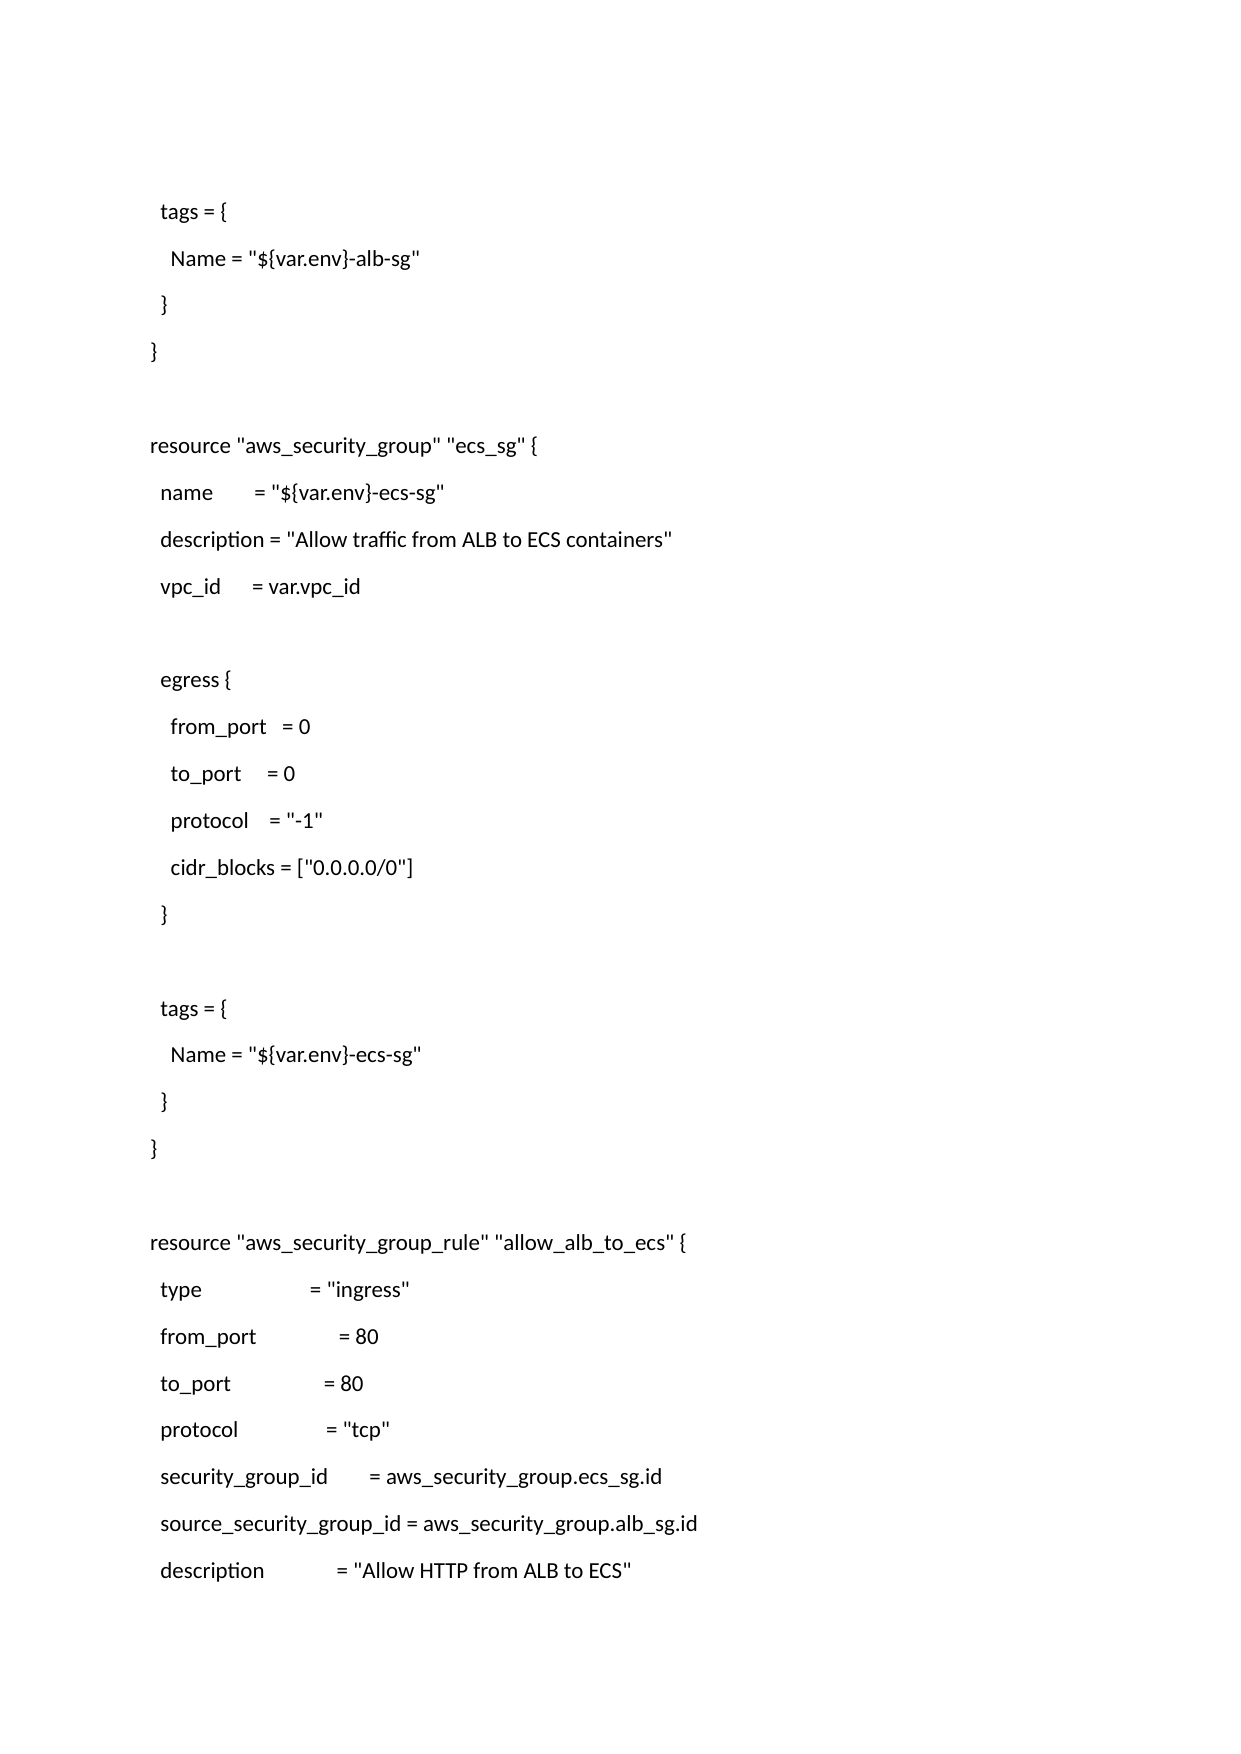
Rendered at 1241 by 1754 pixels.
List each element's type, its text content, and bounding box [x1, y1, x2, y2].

text protocol = "tcp" [150, 1416, 1090, 1444]
text Name = "${var.env}-alb-sg" [150, 244, 1090, 272]
text cidr_blocks = ["0.0.0.0/0"] [150, 853, 1090, 881]
text to_port = 80 [150, 1369, 1090, 1397]
text } [150, 900, 1090, 928]
text source_security_group_id = aws_security_group.alb_sg.id [150, 1509, 1090, 1537]
text type = "ingress" [150, 1275, 1090, 1303]
text to_port = 0 [150, 759, 1090, 787]
text } [150, 1087, 1090, 1116]
text tags = { [150, 197, 1090, 225]
text protocol = "-1" [150, 806, 1090, 834]
text } [150, 337, 1090, 366]
text egress { [150, 666, 1090, 694]
text tags = { [150, 994, 1090, 1022]
text } [150, 291, 1090, 319]
text from_port = 0 [150, 712, 1090, 741]
text description = "Allow HTTP from ALB to ECS" [150, 1556, 1090, 1584]
text resource "aws_security_group_rule" "allow_alb_to_ecs" { [150, 1228, 1090, 1256]
text from_port = 80 [150, 1322, 1090, 1350]
text description = "Allow traffic from ALB to ECS containers" [150, 525, 1090, 553]
text name = "${var.env}-ecs-sg" [150, 478, 1090, 506]
text vpc_id = var.vpc_id [150, 572, 1090, 600]
text } [150, 1134, 1090, 1162]
text Name = "${var.env}-ecs-sg" [150, 1041, 1090, 1069]
text security_group_id = aws_security_group.ecs_sg.id [150, 1462, 1090, 1491]
text resource "aws_security_group" "ecs_sg" { [150, 431, 1090, 459]
